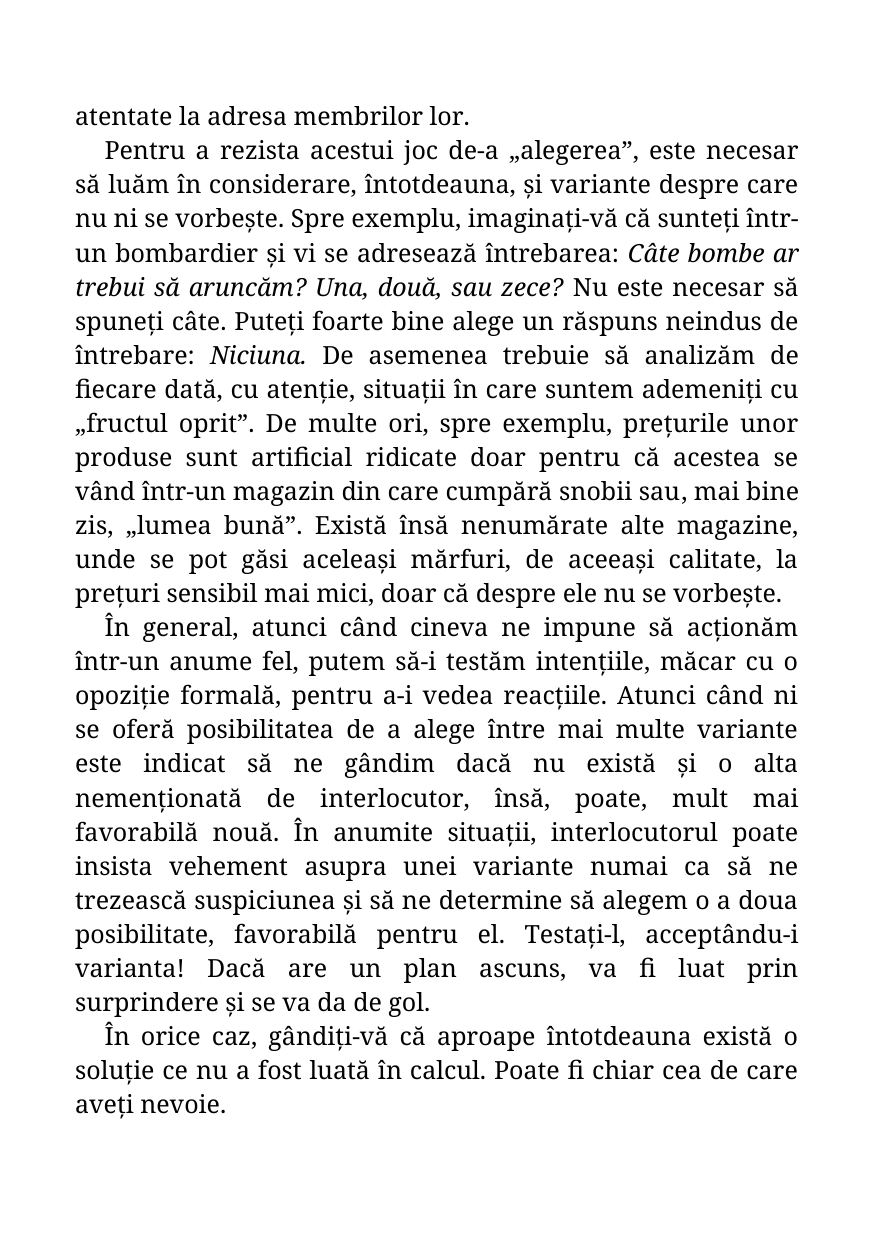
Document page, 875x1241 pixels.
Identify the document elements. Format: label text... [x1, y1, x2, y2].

text În general, atunci când cineva ne impune să acționăm într-un anume fel, putem să-i testăm intențiile, măcar cu o opoziție formală, pentru a-i vedea reacțiile. Atunci când ni se oferă posibilitatea de a alege între mai multe variante este indicat să ne gândim dacă nu există și o alta nemenționată de interlocutor, însă, poate, mult mai favorabilă nouă. În anumite situații, interlocutorul poate insista vehement asupra unei variante numai ca să ne trezească suspiciunea și să ne determine să alegem o a doua posibilitate, favorabilă pentru el. Testați-l, acceptându-i varianta! Dacă are un plan ascuns, va fi luat prin surprindere și se va da de gol. [75, 610, 799, 1019]
text Pentru a rezista acestui joc de-a „alegerea”, este necesar să luăm în considerare, întotdeauna, și variante despre care nu ni se vorbește. Spre exemplu, imaginați-vă că sunteți într-un bombardier și vi se adresează întrebarea: Câte bombe ar trebui să aruncăm? Una, două, sau zece? Nu este necesar să spuneți câte. Puteți foarte bine alege un răspuns neindus de întrebare: Niciuna. De asemenea trebuie să analizăm de fiecare dată, cu atenție, situații în care suntem ademeniți cu „fructul oprit”. De multe ori, spre exemplu, prețurile unor produse sunt artificial ridicate doar pentru că acestea se vând într-un magazin din care cumpără snobii sau, mai bine zis, „lumea bună”. Există însă nenumărate alte magazine, unde se pot găsi aceleași mărfuri, de aceeași calitate, la prețuri sensibil mai mici, doar că despre ele nu se vorbește. [75, 133, 799, 610]
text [75, 99, 799, 133]
text În orice caz, gândiți-vă că aproape întotdeauna există o soluție ce nu a fost luată în calcul. Poate fi chiar cea de care aveți nevoie. [75, 1019, 799, 1121]
